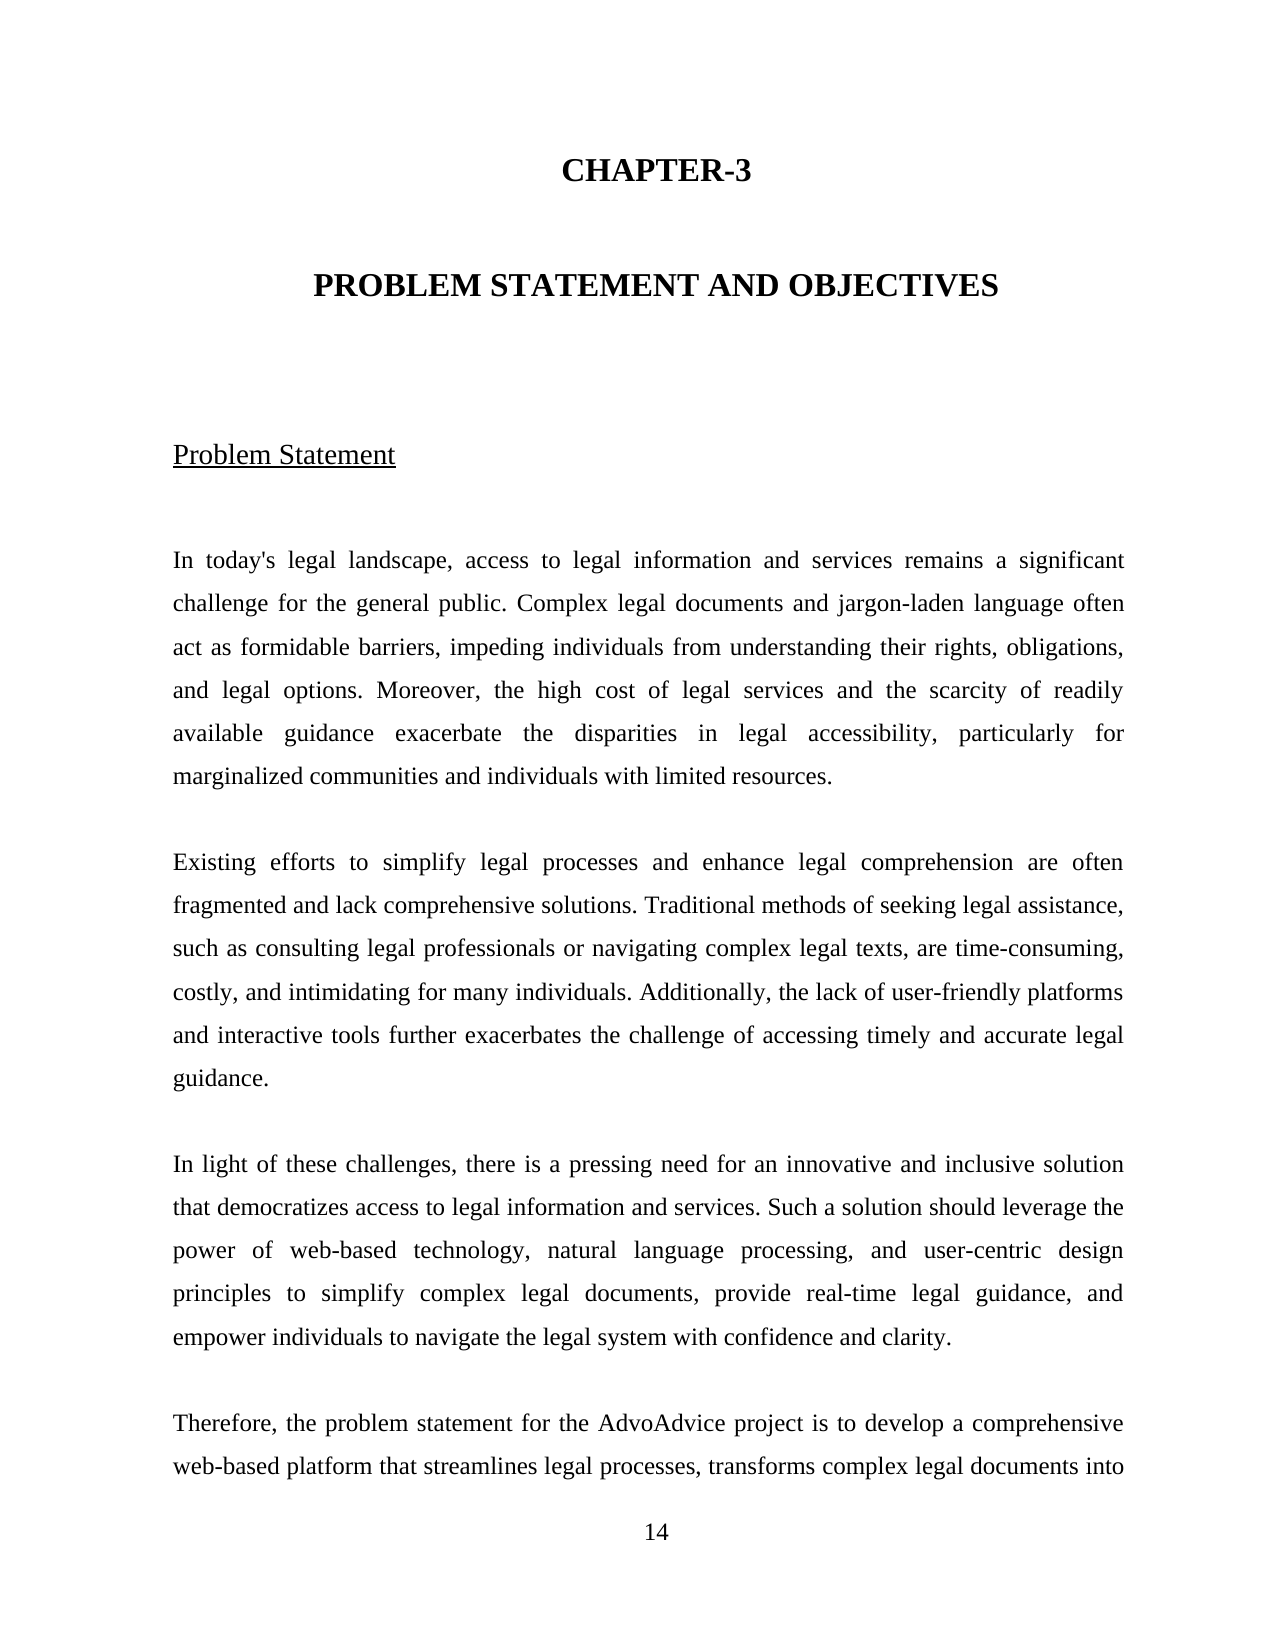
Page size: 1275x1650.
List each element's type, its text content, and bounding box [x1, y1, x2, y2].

list Existing efforts to simplify legal processes and enhance legal comprehension are often fragmented and lack comprehensive solutions. Traditional methods of seeking legal assistance, such as consulting legal professionals or navigating complex legal texts, are time-consuming, costly, and intimidating for many individuals. Additionally, the lack of user-friendly platforms and interactive tools further exacerbates the challenge of accessing timely and accurate legal guidance. [173, 847, 1125, 1092]
text CHAPTER-3 [187, 150, 1125, 188]
list In light of these challenges, there is a pressing need for an innovative and inclusive solution that democratizes access to legal information and services. Such a solution should leverage the power of web-based technology, natural language processing, and user-centric design principles to simplify complex legal documents, provide real-time legal guidance, and empower individuals to navigate the legal system with confidence and clarity. [173, 1149, 1125, 1350]
text Problem Statement [173, 437, 1125, 471]
text PROBLEM STATEMENT AND OBJECTIVES [187, 265, 1125, 303]
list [173, 1408, 1125, 1480]
list In today's legal landscape, access to legal information and services remains a significant challenge for the general public. Complex legal documents and jargon-laden language often act as formidable barriers, impeding individuals from understanding their rights, obligations, and legal options. Moreover, the high cost of legal services and the scarcity of readily available guidance exacerbate the disparities in legal accessibility, particularly for marginalized communities and individuals with limited resources. [173, 545, 1125, 790]
